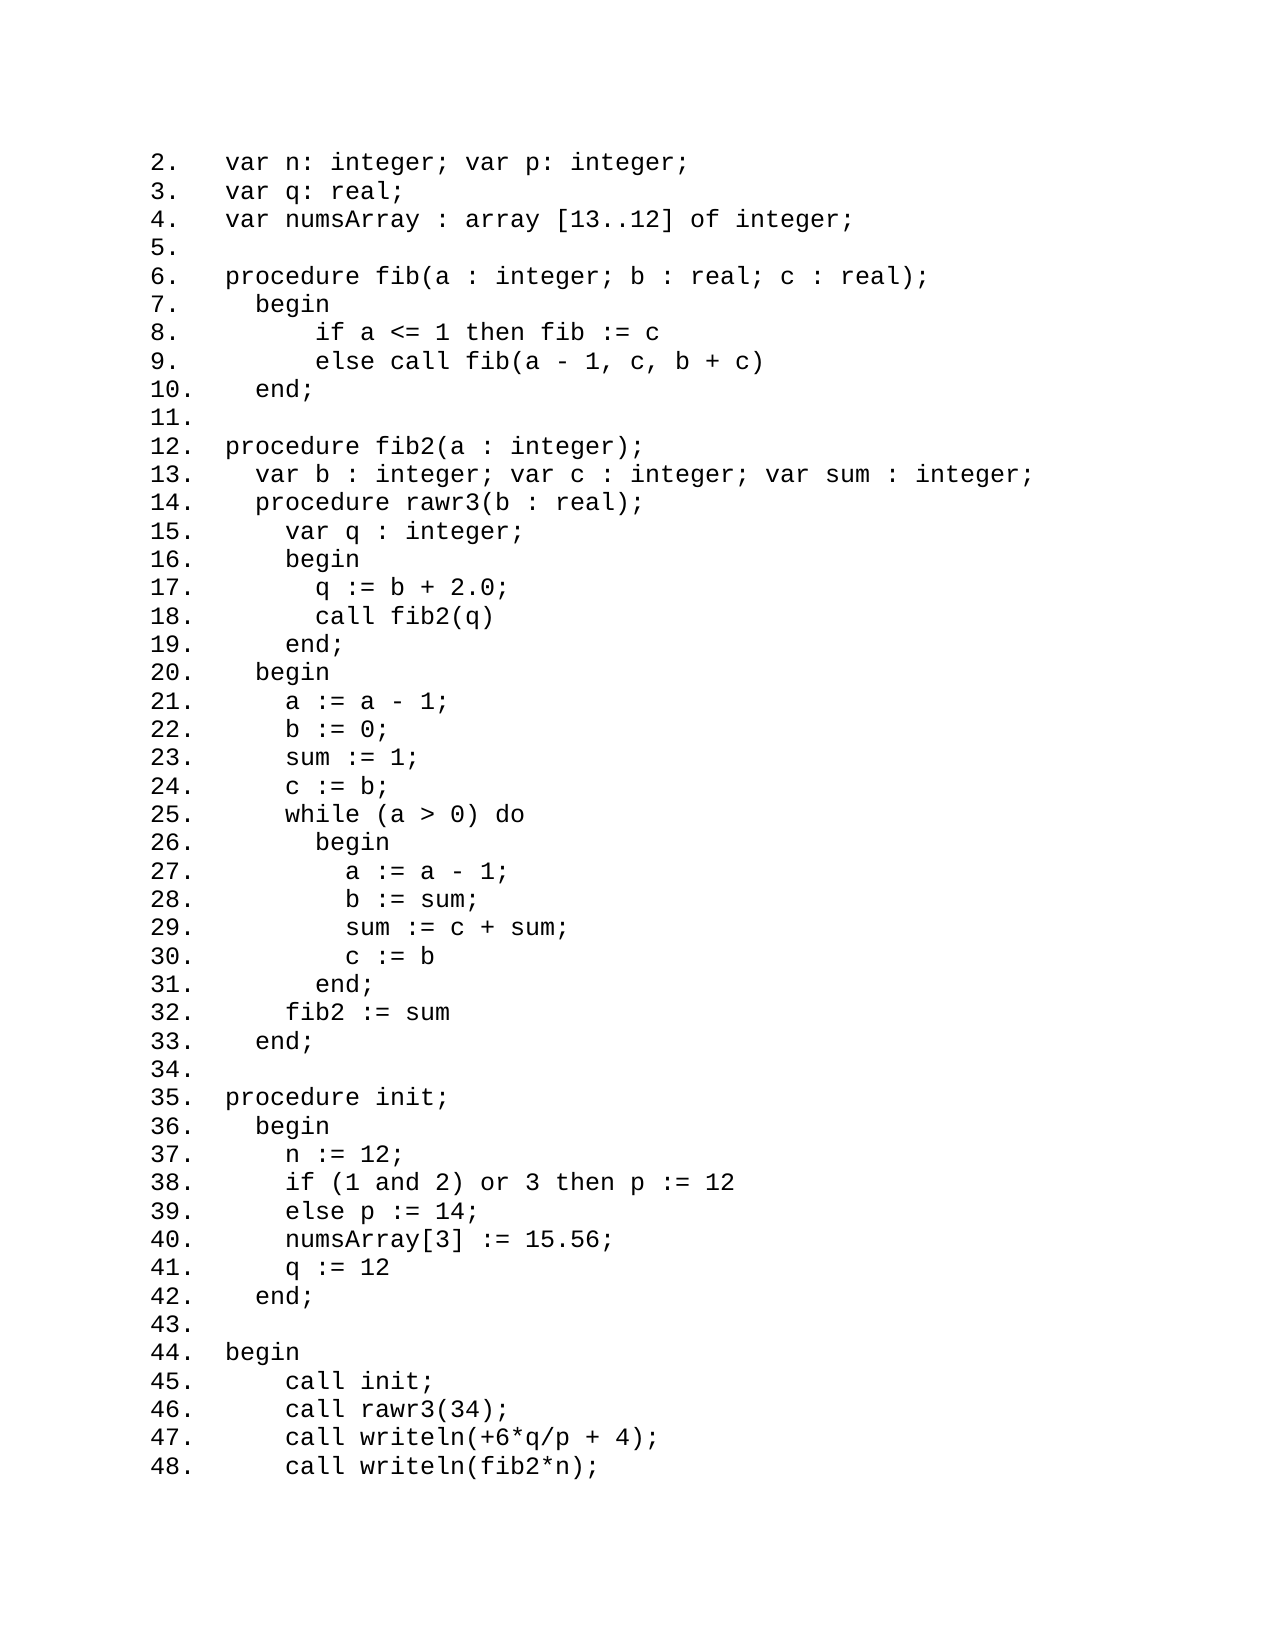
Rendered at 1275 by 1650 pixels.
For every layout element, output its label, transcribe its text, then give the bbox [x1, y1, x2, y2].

text 28. b := sum; [150, 887, 1125, 915]
text 36. begin [150, 1113, 1125, 1142]
text 7. begin [150, 292, 1125, 320]
text 19. end; [150, 632, 1125, 660]
text 14. procedure rawr3(b : real); [150, 490, 1125, 518]
text 45. call init; [150, 1368, 1125, 1397]
text 33. end; [150, 1028, 1125, 1057]
text 13. var b : integer; var c : integer; var sum : integer; [150, 462, 1125, 490]
text 11. [150, 405, 1125, 433]
text 26. begin [150, 830, 1125, 858]
text 35. procedure init; [150, 1085, 1125, 1113]
text 44. begin [150, 1340, 1125, 1368]
text 8. if a <= 1 then fib := c [150, 320, 1125, 348]
text 5. [150, 235, 1125, 263]
text 48. call writeln(fib2*n); [150, 1453, 1125, 1482]
text 21. a := a - 1; [150, 688, 1125, 717]
text 17. q := b + 2.0; [150, 575, 1125, 603]
text 47. call writeln(+6*q/p + 4); [150, 1425, 1125, 1453]
text 40. numsArray[3] := 15.56; [150, 1227, 1125, 1255]
text 37. n := 12; [150, 1142, 1125, 1170]
text 34. [150, 1057, 1125, 1085]
text 4. var numsArray : array [13..12] of integer; [150, 207, 1125, 235]
text 41. q := 12 [150, 1255, 1125, 1283]
text 23. sum := 1; [150, 745, 1125, 773]
text 24. c := b; [150, 773, 1125, 802]
text 30. c := b [150, 943, 1125, 972]
text 3. var q: real; [150, 178, 1125, 207]
text 9. else call fib(a - 1, c, b + c) [150, 348, 1125, 377]
text 15. var q : integer; [150, 518, 1125, 547]
text 31. end; [150, 972, 1125, 1000]
text 42. end; [150, 1283, 1125, 1312]
text 12. procedure fib2(a : integer); [150, 433, 1125, 462]
text 27. a := a - 1; [150, 858, 1125, 887]
text 6. procedure fib(a : integer; b : real; c : real); [150, 263, 1125, 292]
text 38. if (1 and 2) or 3 then p := 12 [150, 1170, 1125, 1198]
text 10. end; [150, 377, 1125, 405]
text 18. call fib2(q) [150, 603, 1125, 632]
text 39. else p := 14; [150, 1198, 1125, 1227]
text 16. begin [150, 547, 1125, 575]
text 46. call rawr3(34); [150, 1397, 1125, 1425]
text 29. sum := c + sum; [150, 915, 1125, 943]
text 32. fib2 := sum [150, 1000, 1125, 1028]
text 2. var n: integer; var p: integer; [150, 150, 1125, 178]
text 25. while (a > 0) do [150, 802, 1125, 830]
text 20. begin [150, 660, 1125, 688]
text 43. [150, 1312, 1125, 1340]
text 22. b := 0; [150, 717, 1125, 745]
